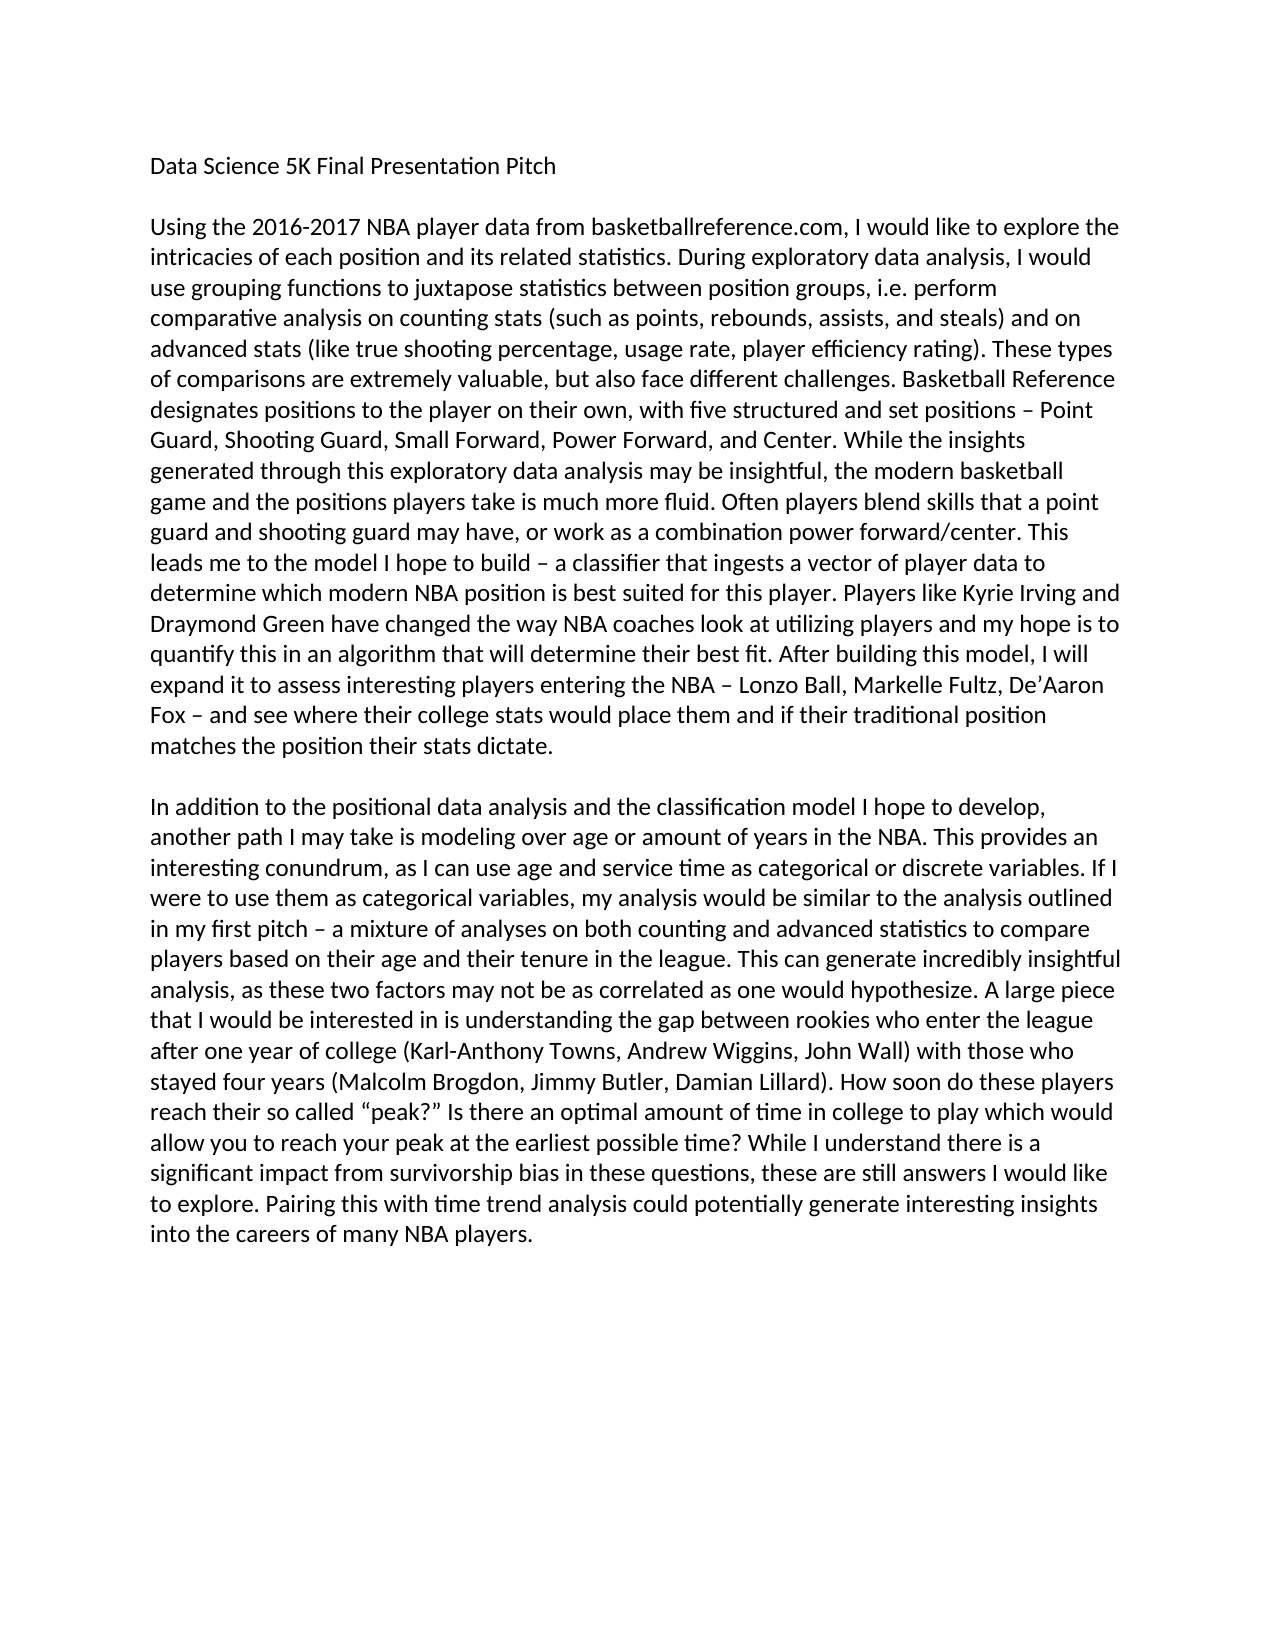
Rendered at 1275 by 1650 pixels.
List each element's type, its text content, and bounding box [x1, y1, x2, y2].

text In addition to the positional data analysis and the classification model I hope to develop, another path I may take is modeling over age or amount of years in the NBA. This provides an interesting conundrum, as I can use age and service time as categorical or discrete variables. If I were to use them as categorical variables, my analysis would be similar to the analysis outlined in my first pitch – a mixture of analyses on both counting and advanced statistics to compare players based on their age and their tenure in the league. This can generate incredibly insightful analysis, as these two factors may not be as correlated as one would hypothesize. A large piece that I would be interested in is understanding the gap between rookies who enter the league after one year of college (Karl-Anthony Towns, Andrew Wiggins, John Wall) with those who stayed four years (Malcolm Brogdon, Jimmy Butler, Damian Lillard). How soon do these players reach their so called “peak?” Is there an optimal amount of time in college to play which would allow you to reach your peak at the earliest possible time? While I understand there is a significant impact from survivorship bias in these questions, these are still answers I would like to explore. Pairing this with time trend analysis could potentially generate interesting insights into the careers of many NBA players. [150, 791, 1125, 1249]
text Using the 2016-2017 NBA player data from basketballreference.com, I would like to explore the intricacies of each position and its related statistics. During exploratory data analysis, I would use grouping functions to juxtapose statistics between position groups, i.e. perform comparative analysis on counting stats (such as points, rebounds, assists, and steals) and on advanced stats (like true shooting percentage, usage rate, player efficiency rating). These types of comparisons are extremely valuable, but also face different challenges. Basketball Reference designates positions to the player on their own, with five structured and set positions – Point Guard, Shooting Guard, Small Forward, Power Forward, and Center. While the insights generated through this exploratory data analysis may be insightful, the modern basketball game and the positions players take is much more fluid. Often players blend skills that a point guard and shooting guard may have, or work as a combination power forward/center. This leads me to the model I hope to build – a classifier that ingests a vector of player data to determine which modern NBA position is best suited for this player. Players like Kyrie Irving and Draymond Green have changed the way NBA coaches look at utilizing players and my hope is to quantify this in an algorithm that will determine their best fit. After building this model, I will expand it to assess interesting players entering the NBA – Lonzo Ball, Markelle Fultz, De’Aaron Fox – and see where their college stats would place them and if their traditional position matches the position their stats dictate. [150, 211, 1125, 760]
text Data Science 5K Final Presentation Pitch [150, 150, 1125, 181]
